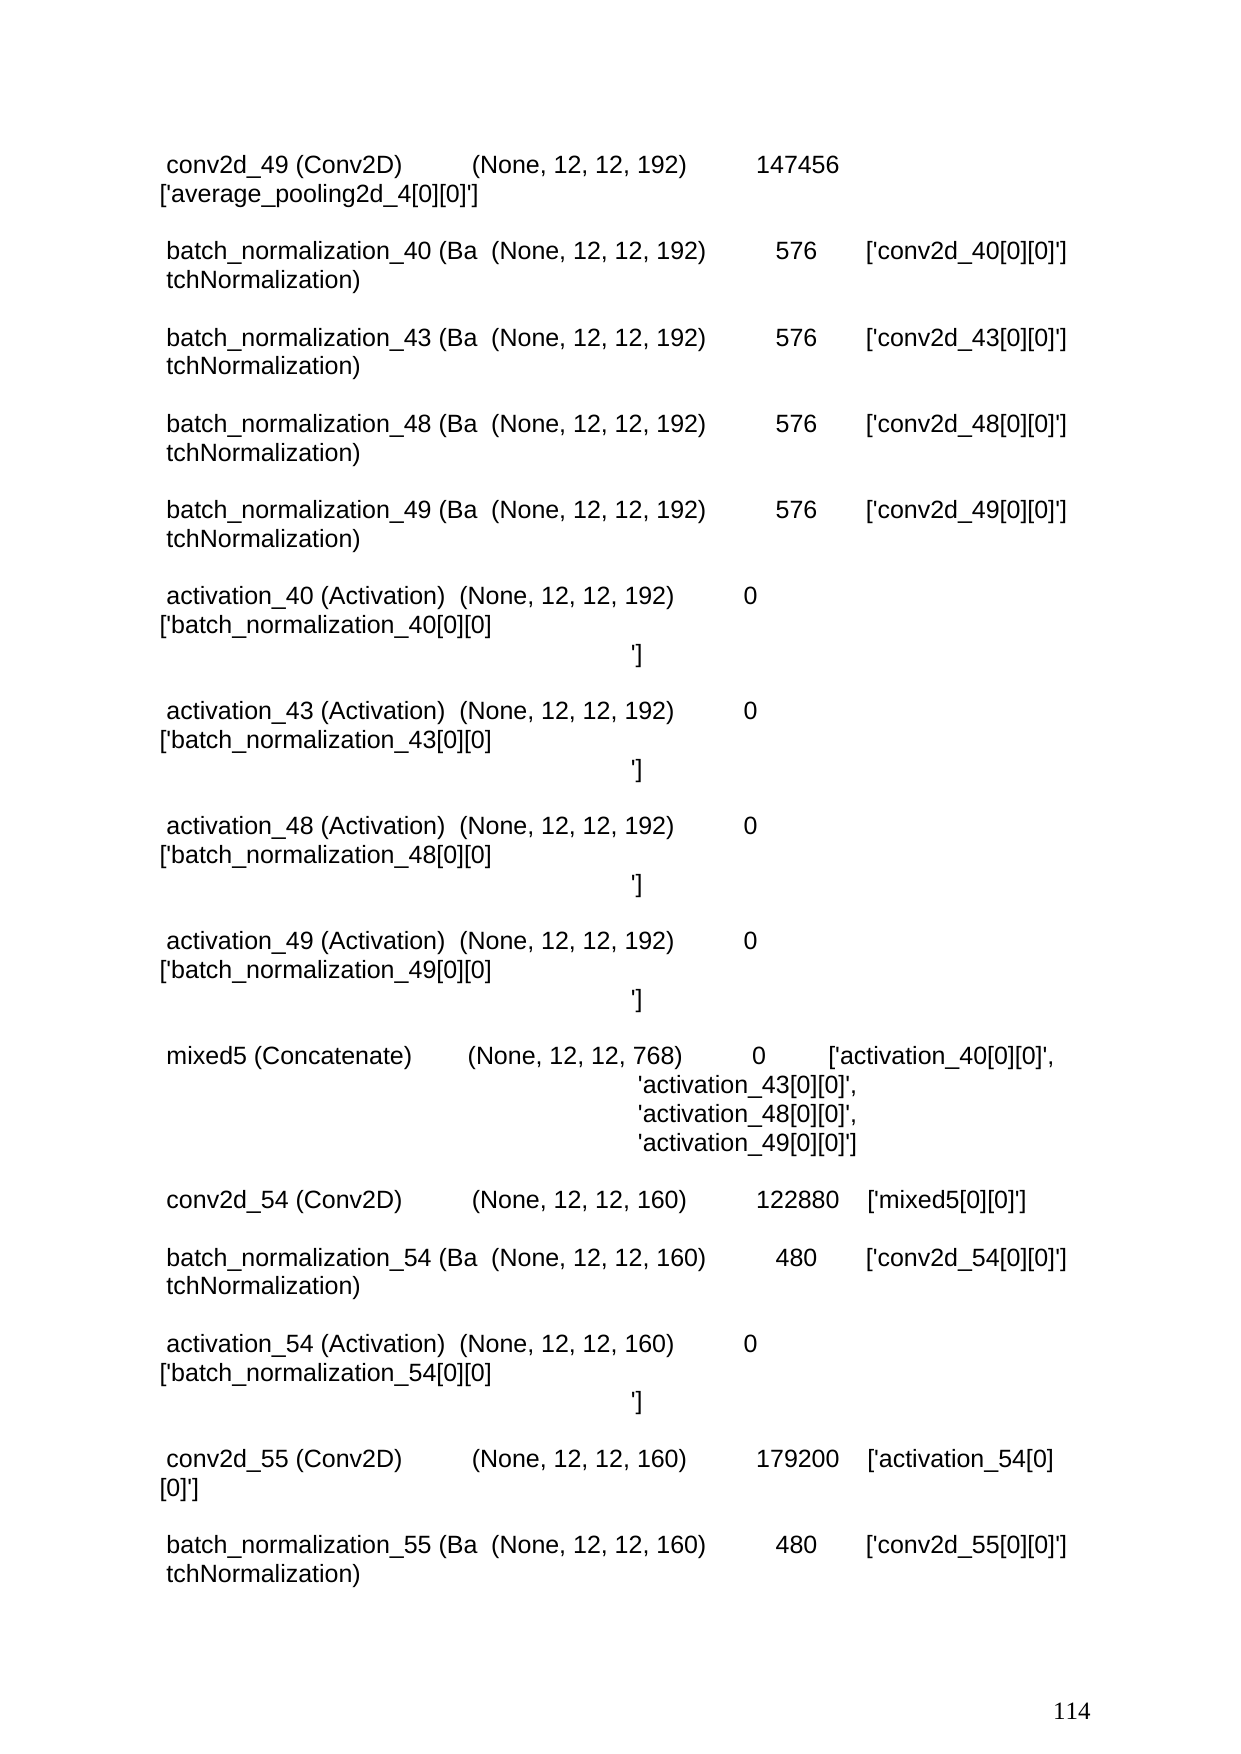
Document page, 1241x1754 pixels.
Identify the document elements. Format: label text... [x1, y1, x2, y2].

text tchNormalization) [159, 524, 1090, 552]
text mixed5 (Concatenate) (None, 12, 12, 768) 0 ['activation_40[0][0]', [159, 1041, 1090, 1070]
text tchNormalization) [159, 1559, 1090, 1587]
text '] [159, 639, 1090, 667]
text batch_normalization_40 (Ba (None, 12, 12, 192) 576 ['conv2d_40[0][0]'] [159, 236, 1090, 265]
text batch_normalization_49 (Ba (None, 12, 12, 192) 576 ['conv2d_49[0][0]'] [159, 495, 1090, 524]
text 'activation_43[0][0]', [159, 1070, 1090, 1099]
text 'activation_48[0][0]', [159, 1099, 1090, 1127]
text '] [159, 1386, 1090, 1415]
text activation_54 (Activation) (None, 12, 12, 160) 0 ['batch_normalization_54[0][0] [159, 1329, 1090, 1386]
text batch_normalization_43 (Ba (None, 12, 12, 192) 576 ['conv2d_43[0][0]'] [159, 322, 1090, 351]
text '] [159, 984, 1090, 1012]
text conv2d_55 (Conv2D) (None, 12, 12, 160) 179200 ['activation_54[0][0]'] [159, 1444, 1090, 1501]
text tchNormalization) [159, 351, 1090, 380]
text batch_normalization_55 (Ba (None, 12, 12, 160) 480 ['conv2d_55[0][0]'] [159, 1530, 1090, 1559]
text '] [159, 869, 1090, 897]
text tchNormalization) [159, 1271, 1090, 1300]
text activation_43 (Activation) (None, 12, 12, 192) 0 ['batch_normalization_43[0][0] [159, 696, 1090, 754]
text '] [159, 754, 1090, 782]
text 'activation_49[0][0]'] [159, 1127, 1090, 1156]
text conv2d_49 (Conv2D) (None, 12, 12, 192) 147456 ['average_pooling2d_4[0][0]'] [159, 150, 1090, 207]
text activation_48 (Activation) (None, 12, 12, 192) 0 ['batch_normalization_48[0][0] [159, 811, 1090, 869]
text tchNormalization) [159, 437, 1090, 466]
text batch_normalization_48 (Ba (None, 12, 12, 192) 576 ['conv2d_48[0][0]'] [159, 409, 1090, 437]
text activation_49 (Activation) (None, 12, 12, 192) 0 ['batch_normalization_49[0][0] [159, 926, 1090, 984]
text conv2d_54 (Conv2D) (None, 12, 12, 160) 122880 ['mixed5[0][0]'] [159, 1185, 1090, 1214]
text activation_40 (Activation) (None, 12, 12, 192) 0 ['batch_normalization_40[0][0] [159, 581, 1090, 639]
text tchNormalization) [159, 265, 1090, 294]
text batch_normalization_54 (Ba (None, 12, 12, 160) 480 ['conv2d_54[0][0]'] [159, 1242, 1090, 1271]
